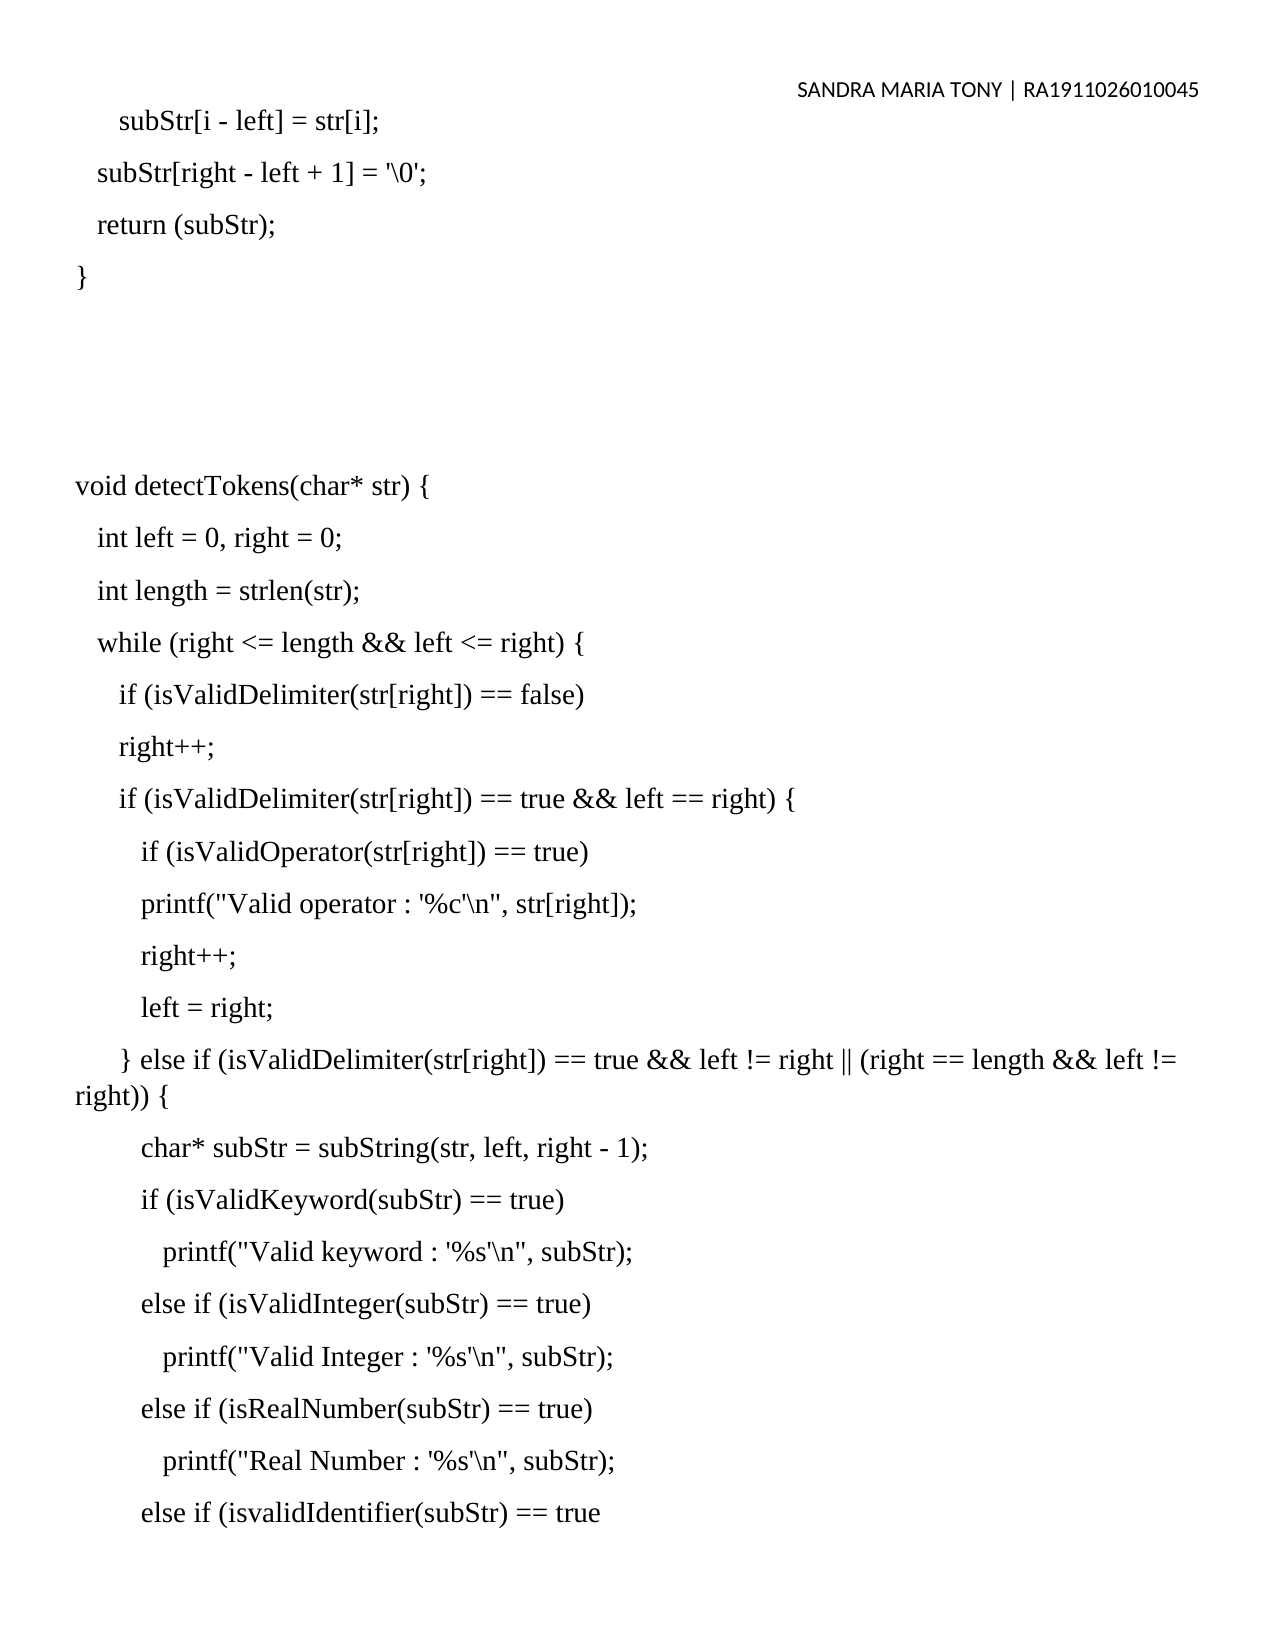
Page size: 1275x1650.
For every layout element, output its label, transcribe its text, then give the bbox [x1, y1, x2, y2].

text printf("Valid Integer : '%s'\n", subStr); [75, 1339, 1200, 1372]
text else if (isRealNumber(subStr) == true) [75, 1391, 1200, 1424]
text if (isValidDelimiter(str[right]) == true && left == right) { [75, 781, 1200, 815]
text while (right <= length && left <= right) { [75, 625, 1200, 658]
text } else if (isValidDelimiter(str[right]) == true && left != right || (right == length && left != right)) { [75, 1042, 1200, 1111]
text subStr[i - left] = str[i]; [75, 103, 1200, 137]
text right++; [75, 938, 1200, 972]
text printf("Real Number : '%s'\n", subStr); [75, 1443, 1200, 1477]
text else if (isValidInteger(subStr) == true) [75, 1287, 1200, 1320]
text } [75, 259, 1200, 293]
text void detectTokens(char* str) { [75, 468, 1200, 502]
text return (subStr); [75, 207, 1200, 241]
text left = right; [75, 990, 1200, 1024]
text char* subStr = subString(str, left, right - 1); [75, 1130, 1200, 1164]
text subStr[right - left + 1] = '\0'; [75, 155, 1200, 189]
text if (isValidKeyword(subStr) == true) [75, 1182, 1200, 1216]
text if (isValidDelimiter(str[right]) == false) [75, 677, 1200, 711]
text printf("Valid operator : '%c'\n", str[right]); [75, 886, 1200, 919]
text int length = strlen(str); [75, 573, 1200, 606]
text right++; [75, 729, 1200, 763]
text else if (isvalidIdentifier(subStr) == true [75, 1495, 1200, 1529]
text if (isValidOperator(str[right]) == true) [75, 834, 1200, 867]
text printf("Valid keyword : '%s'\n", subStr); [75, 1234, 1200, 1268]
text int left = 0, right = 0; [75, 521, 1200, 554]
